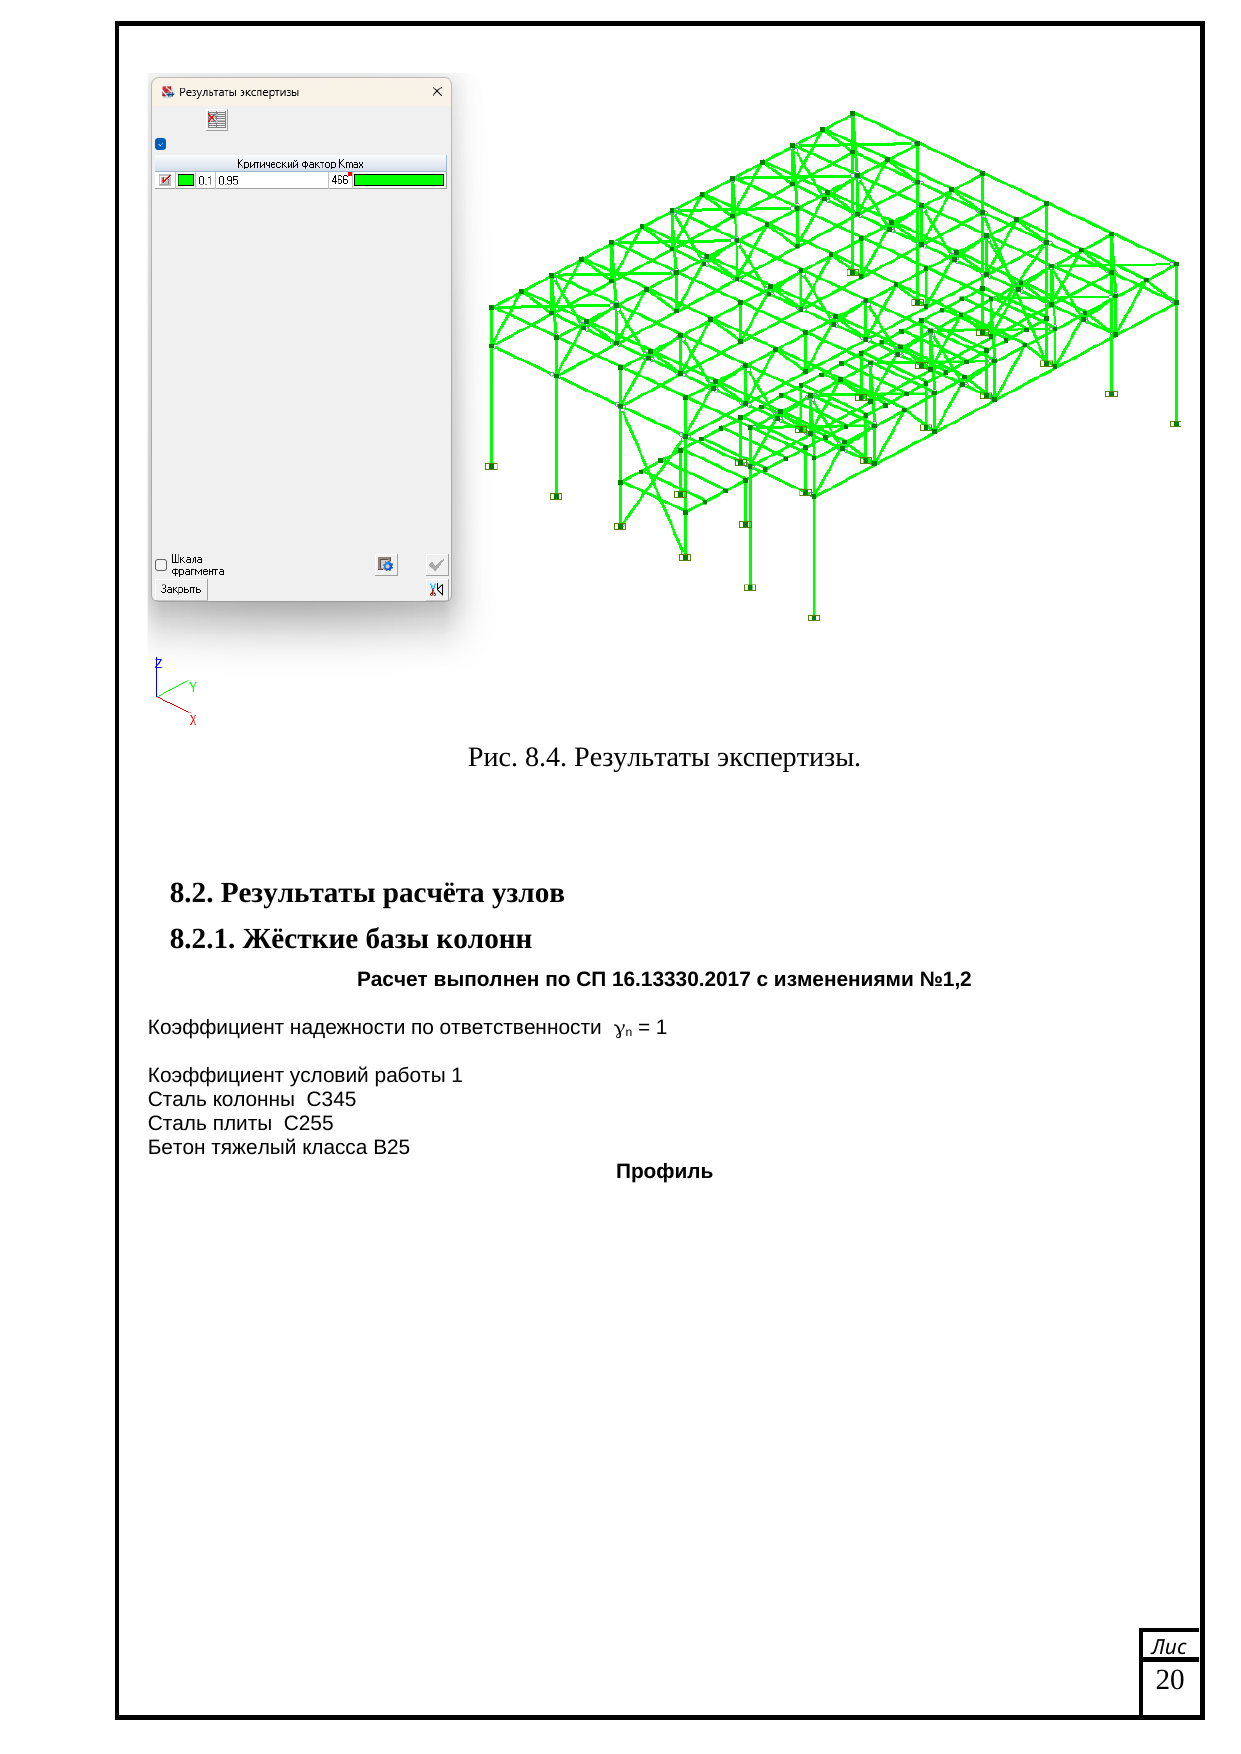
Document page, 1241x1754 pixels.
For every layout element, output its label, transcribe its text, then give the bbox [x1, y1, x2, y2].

text Коэффициент надежности по ответственности n = 1 [148, 1015, 1181, 1039]
subtitle 8.2. Результаты расчёта узлов [148, 875, 1181, 908]
text Коэффициент условий работы 1 [148, 1063, 1181, 1087]
text Рис. 8.4. Результаты экспертизы. [148, 740, 1181, 773]
subtitle 8.2.1. Жёсткие базы колонн [148, 921, 1181, 954]
text Расчет выполнен по СП 16.13330.2017 с изменениями №1,2 [148, 967, 1181, 991]
text Сталь плиты C255 [148, 1111, 1181, 1135]
picture [147, 73, 1182, 728]
text Профиль [148, 1159, 1181, 1183]
text Сталь колонны C345 [148, 1087, 1181, 1111]
text Бетон тяжелый класса B25 [148, 1135, 1181, 1159]
